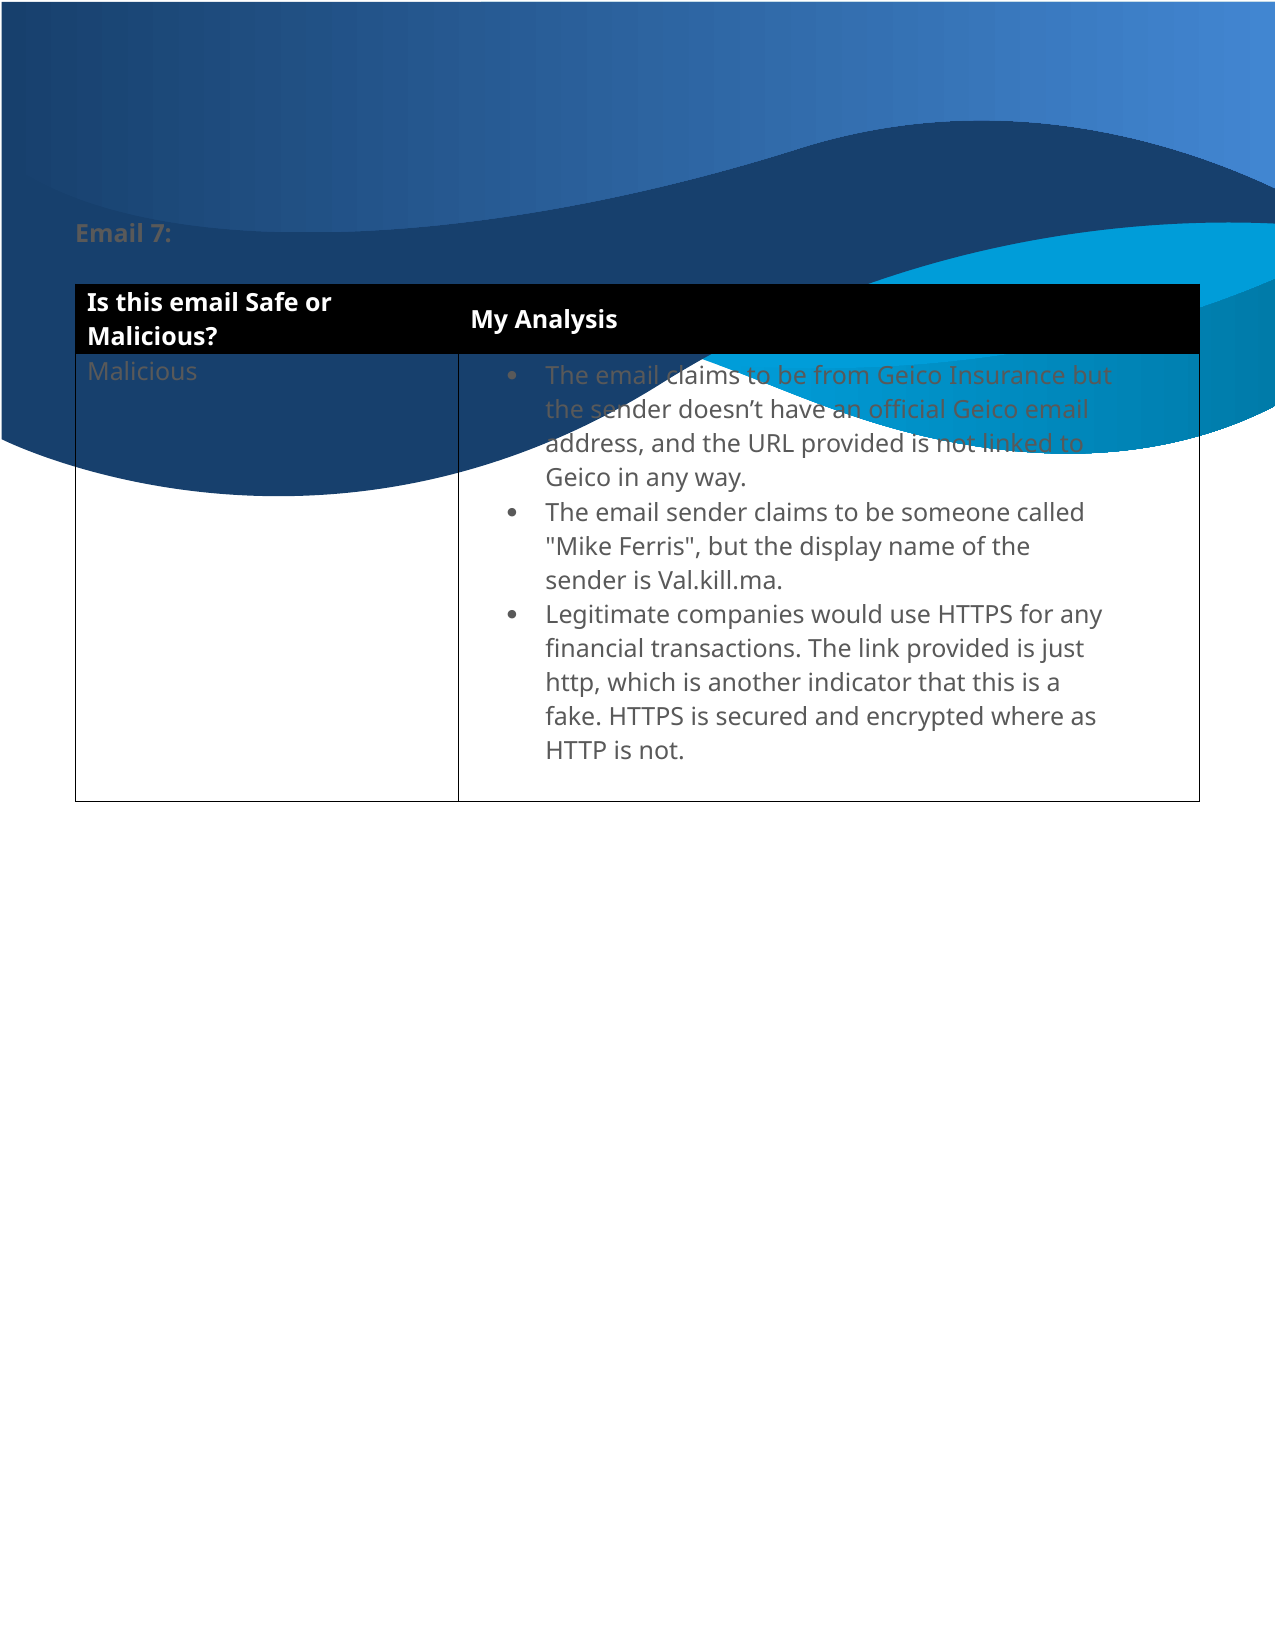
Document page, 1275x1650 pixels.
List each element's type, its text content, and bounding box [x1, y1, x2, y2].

table_header My Analysis [459, 285, 1199, 353]
table_cell The email claims to be from Geico Insurance but the sender doesn’t have an official Geico email address, and the URL provided is not linked to Geico in any way. The email sender claims to be someone called "Mike Ferris", but the display name of the sender is Val.kill.ma. Legitimate companies would use HTTPS for any financial transactions. The link provided is just http, which is another indicator that this is a fake. HTTPS is secured and encrypted where as HTTP is not. [459, 354, 1199, 801]
table_header Is this email Safe or Malicious? [76, 285, 458, 353]
table_cell Malicious [76, 354, 458, 801]
text Email 7: [75, 215, 1200, 249]
